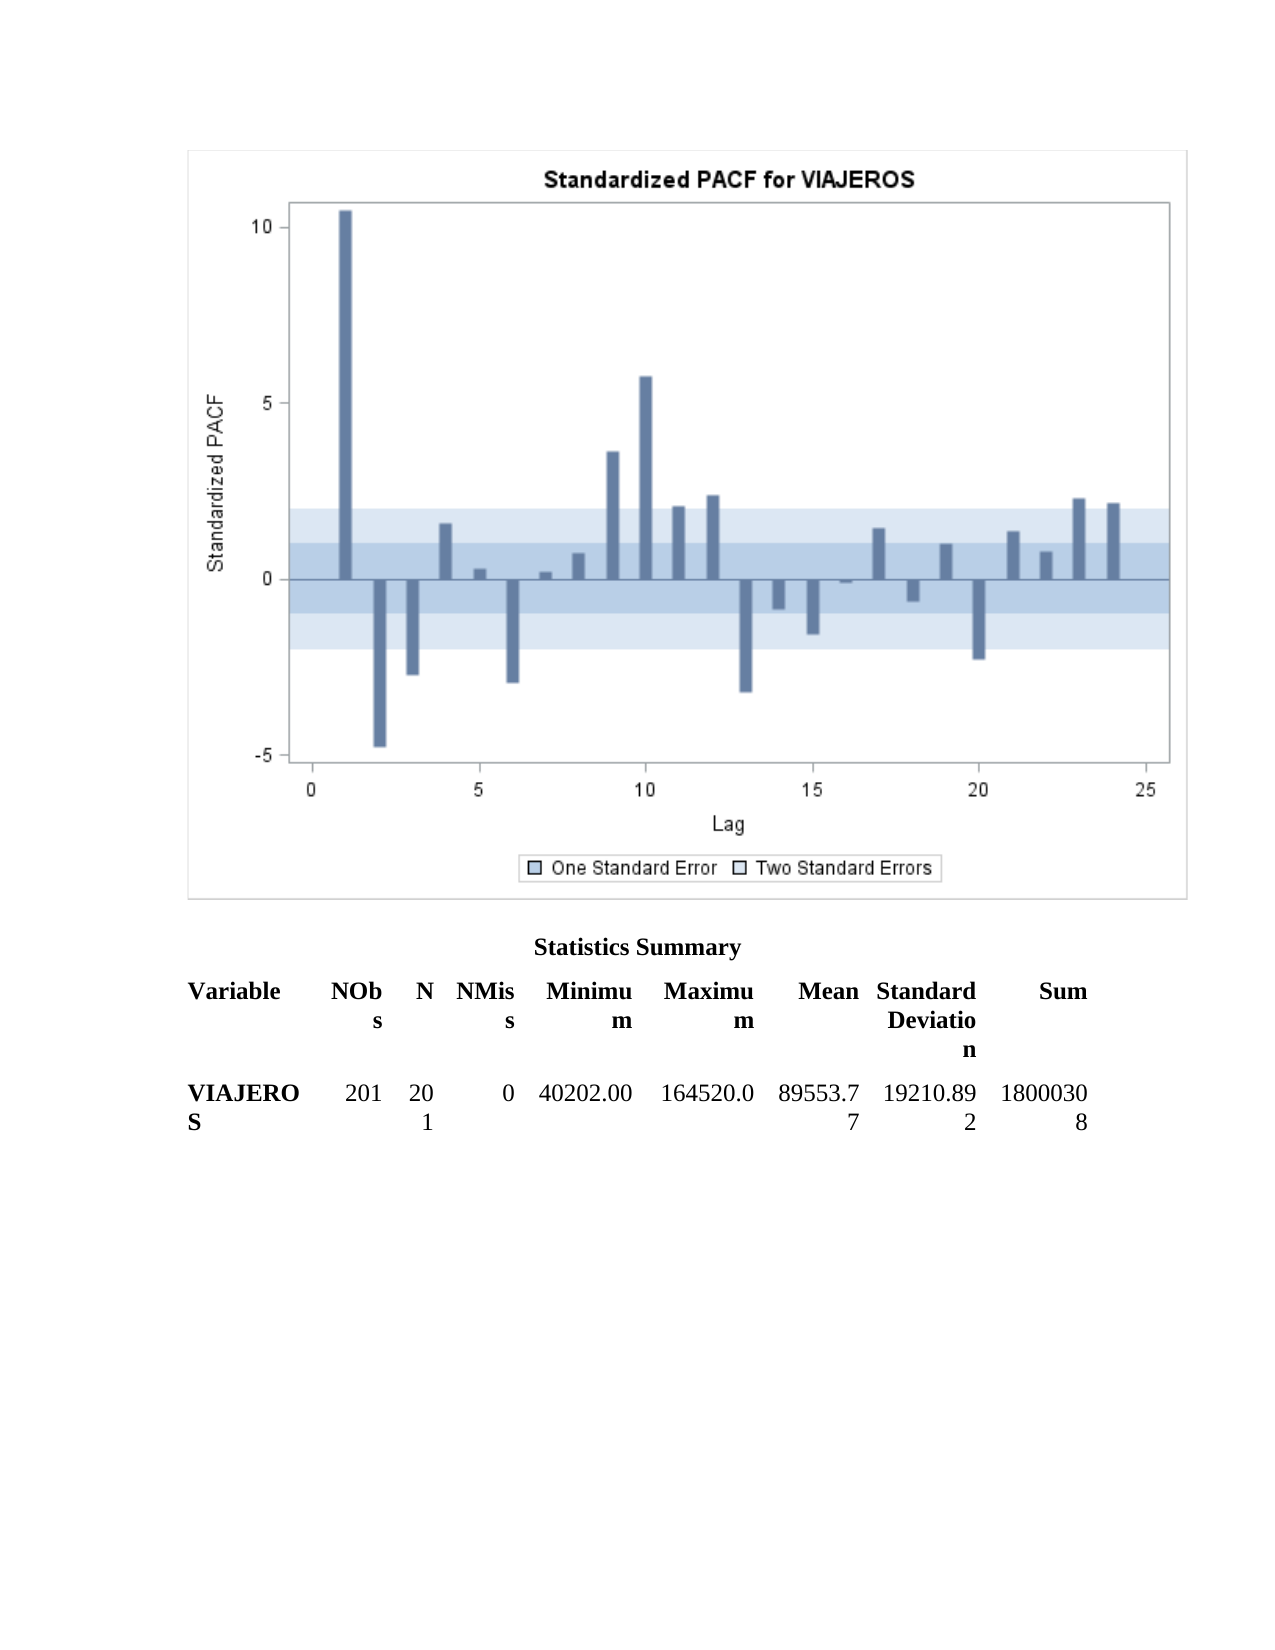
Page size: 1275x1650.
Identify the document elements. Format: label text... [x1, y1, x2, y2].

table_cell 164520.0 [640, 1070, 762, 1143]
table_cell 40202.00 [522, 1070, 640, 1143]
table_cell VIAJEROS [180, 1070, 316, 1143]
table_cell 201 [390, 1070, 441, 1143]
table_cell Sum [984, 968, 1095, 1070]
table_cell 18000308 [984, 1070, 1095, 1143]
table_cell N [390, 968, 441, 1070]
table_cell Standard Deviation [867, 968, 984, 1070]
table_cell 0 [441, 1070, 522, 1143]
table_cell Variable [180, 968, 316, 1070]
table_cell 201 [316, 1070, 390, 1143]
table_cell 89553.77 [762, 1070, 867, 1143]
table_cell Mean [762, 968, 867, 1070]
table_cell NObs [316, 968, 390, 1070]
table_cell 19210.892 [867, 1070, 984, 1143]
table_cell Minimum [522, 968, 640, 1070]
table_header Statistics Summary [180, 924, 1095, 968]
table_cell NMiss [441, 968, 522, 1070]
picture [187, 150, 1188, 900]
table_cell Maximum [640, 968, 762, 1070]
